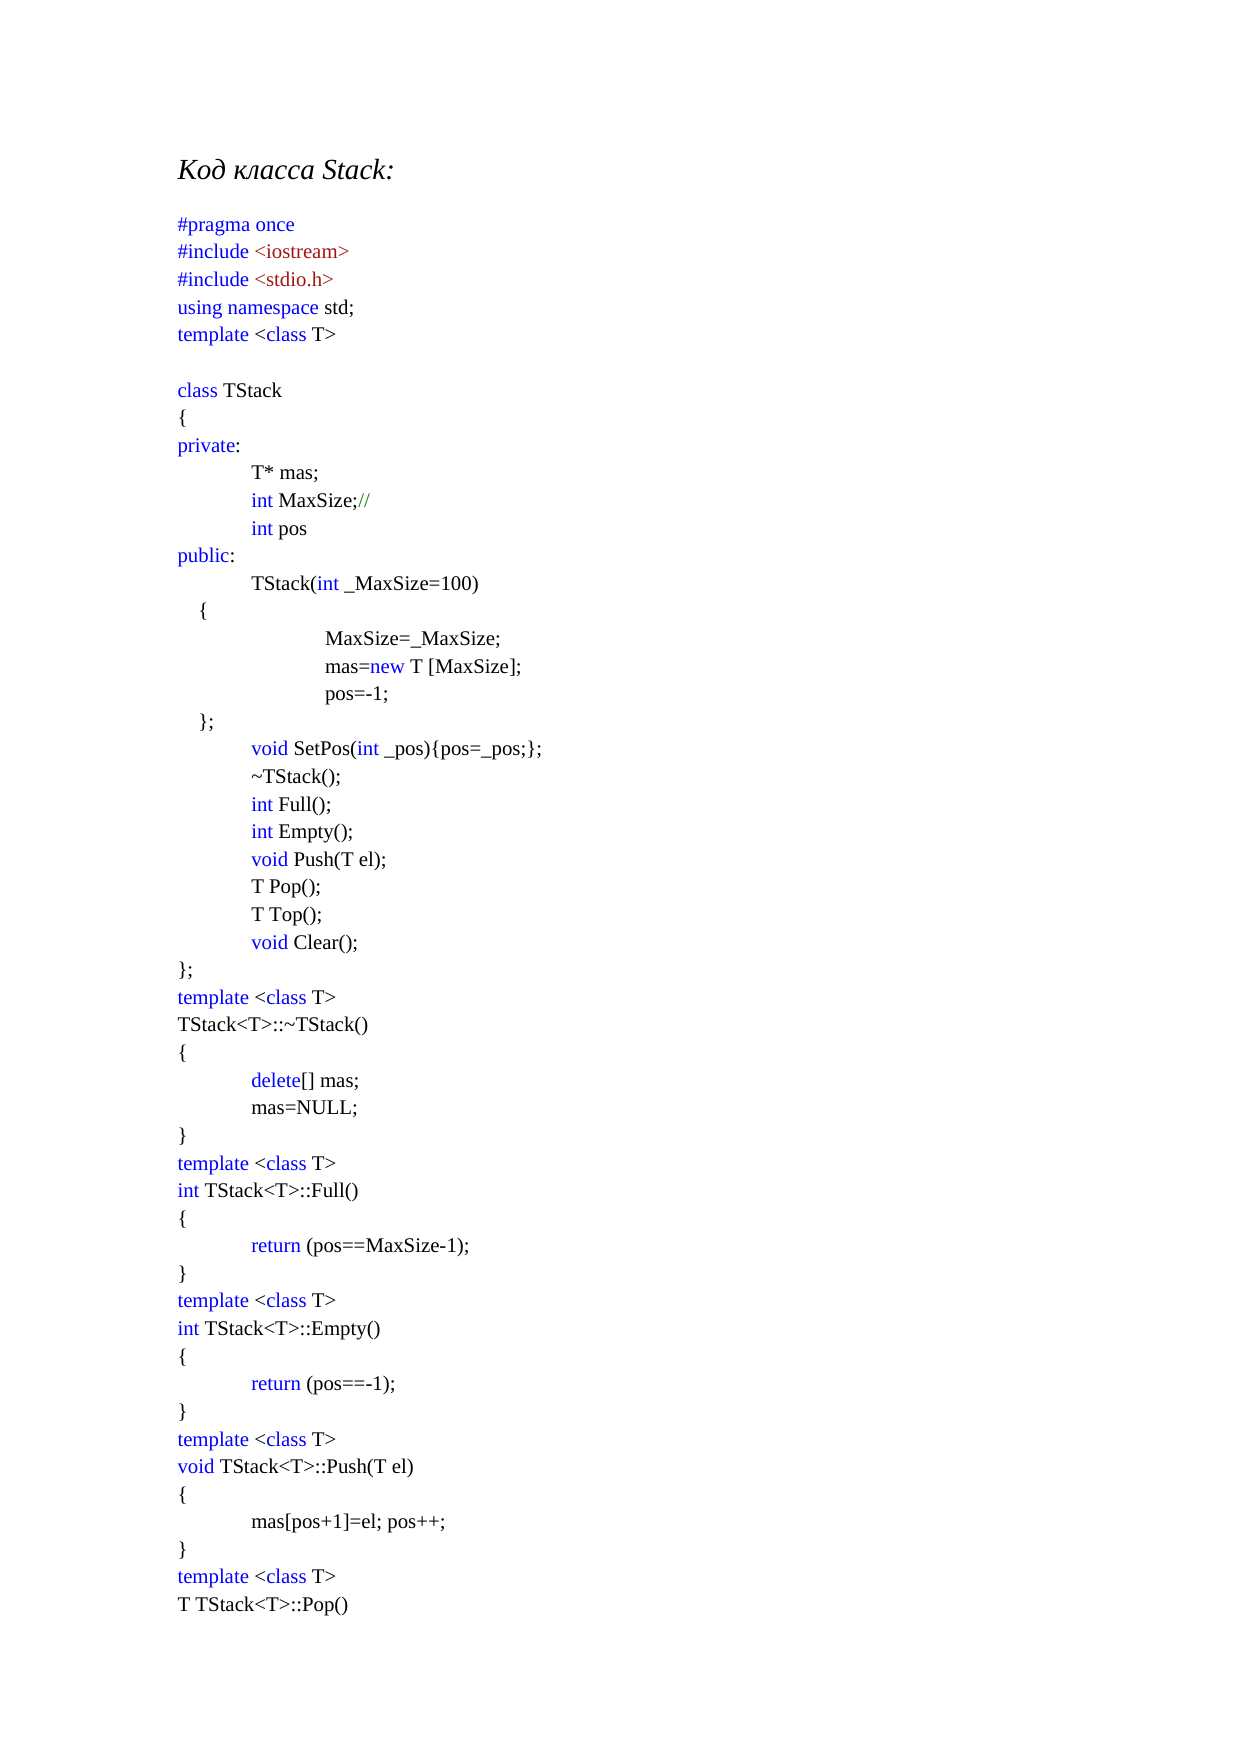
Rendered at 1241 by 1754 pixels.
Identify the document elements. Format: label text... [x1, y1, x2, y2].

text TStack(int _MaxSize=100) [177, 571, 1152, 595]
text int TStack<T>::Empty() [177, 1316, 1152, 1340]
text mas=new T [MaxSize]; [177, 653, 1152, 678]
text class TStack [177, 377, 1152, 402]
text return (pos==-1); [177, 1371, 1152, 1395]
text void TStack<T>::Push(T el) [177, 1454, 1152, 1478]
text } [177, 1123, 1152, 1147]
text int MaxSize;// [177, 488, 1152, 512]
text template <class T> [177, 1288, 1152, 1312]
text T* mas; [177, 460, 1152, 484]
text MaxSize=_MaxSize; [177, 626, 1152, 650]
text T Top(); [177, 902, 1152, 926]
text T TStack<T>::Pop() [177, 1592, 1152, 1616]
text template <class T> [177, 1564, 1152, 1588]
text #pragma once [177, 212, 1152, 236]
text } [177, 1261, 1152, 1285]
text #include <stdio.h> [177, 267, 1152, 291]
text { [177, 598, 1152, 622]
text } [177, 1399, 1152, 1423]
text T Pop(); [177, 874, 1152, 898]
text { [177, 1206, 1152, 1230]
text TStack<T>::~TStack() [177, 1012, 1152, 1036]
text { [177, 1482, 1152, 1506]
text { [177, 405, 1152, 429]
text private: [177, 433, 1152, 457]
text public: [177, 543, 1152, 567]
text delete[] mas; [177, 1068, 1152, 1092]
text #include <iostream> [177, 239, 1152, 263]
text template <class T> [177, 985, 1152, 1009]
text template <class T> [177, 322, 1152, 346]
text Код класса Stack: [177, 152, 1152, 186]
text mas=NULL; [177, 1095, 1152, 1119]
text int TStack<T>::Full() [177, 1178, 1152, 1202]
text } [177, 1537, 1152, 1561]
text template <class T> [177, 1150, 1152, 1174]
text int Empty(); [177, 819, 1152, 843]
text ~TStack(); [177, 764, 1152, 788]
text pos=-1; [177, 681, 1152, 705]
text template <class T> [177, 1426, 1152, 1451]
text }; [177, 709, 1152, 733]
text { [177, 1040, 1152, 1064]
text return (pos==MaxSize-1); [177, 1233, 1152, 1257]
text void Clear(); [177, 929, 1152, 954]
text void Push(T el); [177, 847, 1152, 871]
text }; [177, 957, 1152, 981]
text int pos [177, 516, 1152, 539]
text using namespace std; [177, 295, 1152, 319]
text int Full(); [177, 792, 1152, 816]
text void SetPos(int _pos){pos=_pos;}; [177, 736, 1152, 760]
text { [177, 1344, 1152, 1368]
text mas[pos+1]=el; pos++; [177, 1509, 1152, 1533]
